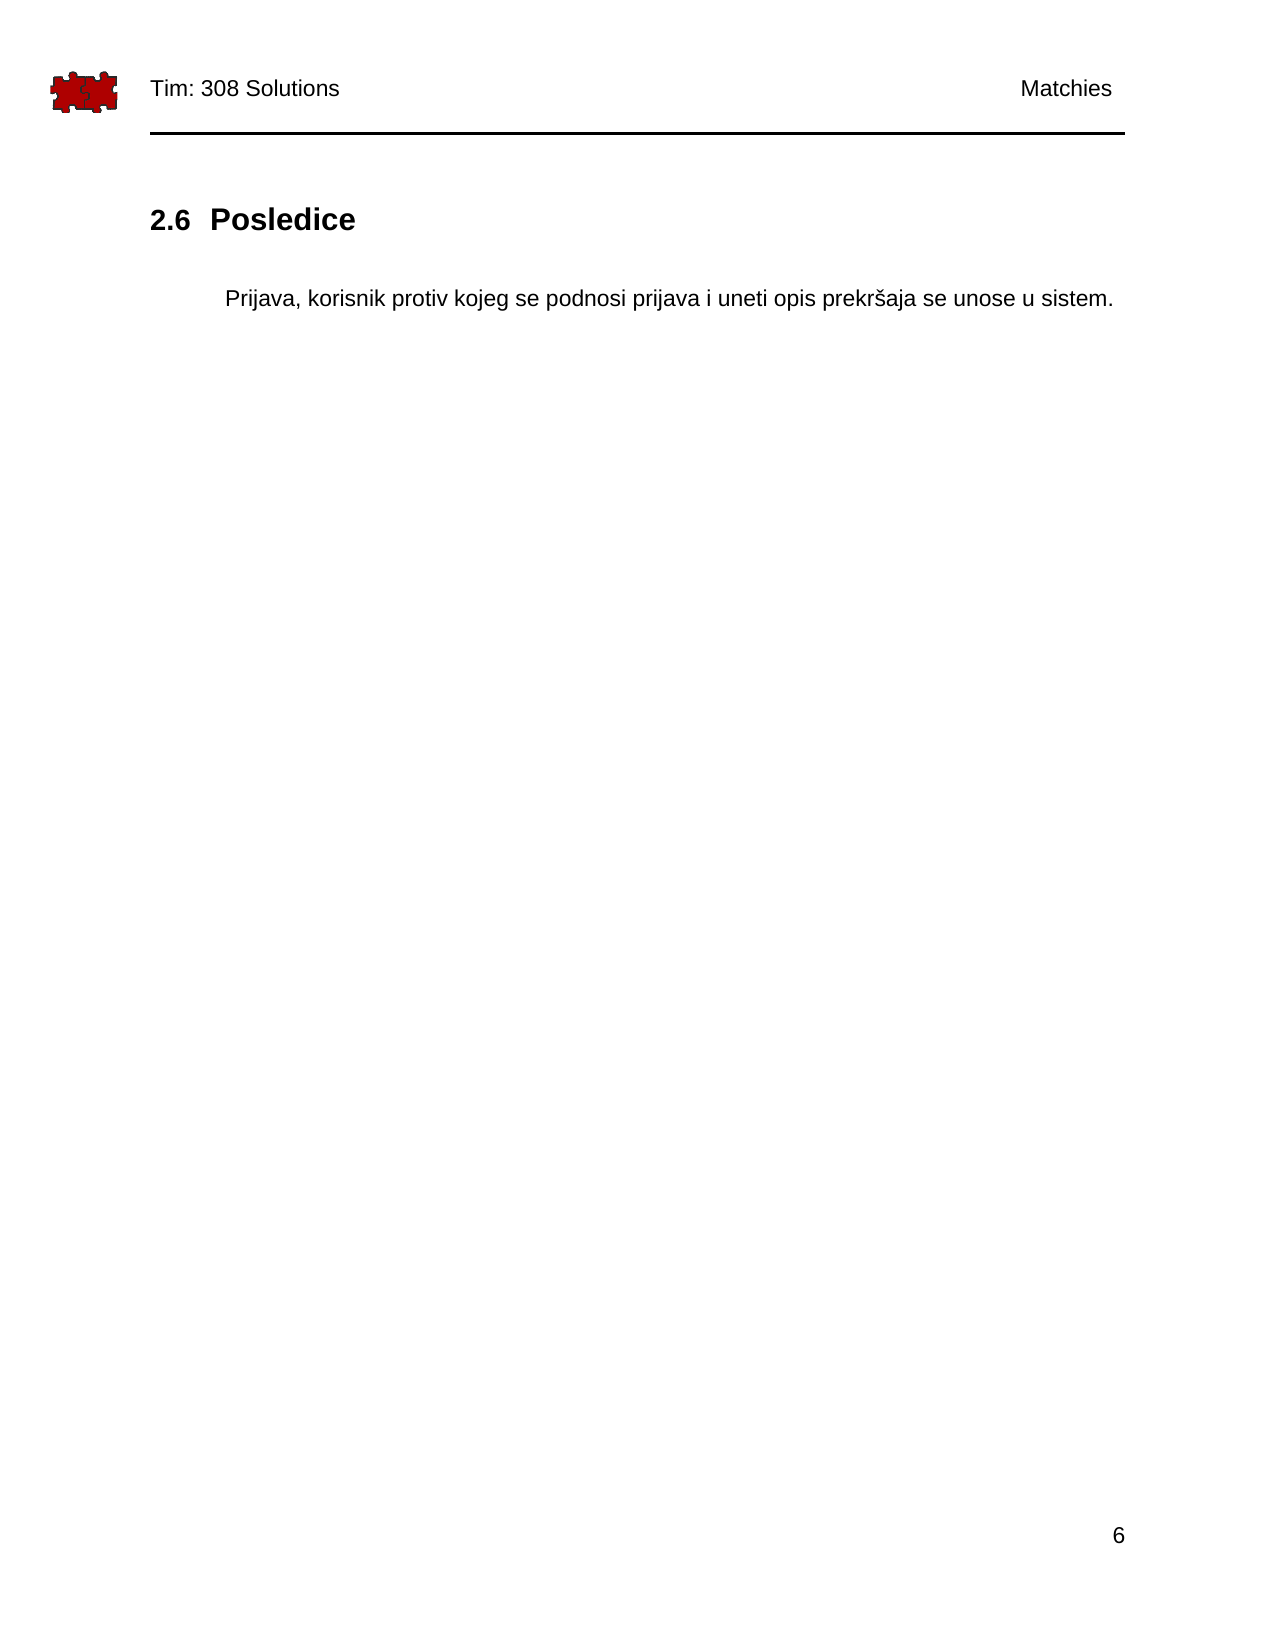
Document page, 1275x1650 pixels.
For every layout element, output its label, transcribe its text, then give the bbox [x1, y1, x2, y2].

picture [48, 71, 117, 112]
text Prijava, korisnik protiv kojeg se podnosi prijava i uneti opis prekršaja se unose u sistem. [225, 285, 1125, 312]
subtitle Posledice [150, 201, 1125, 237]
